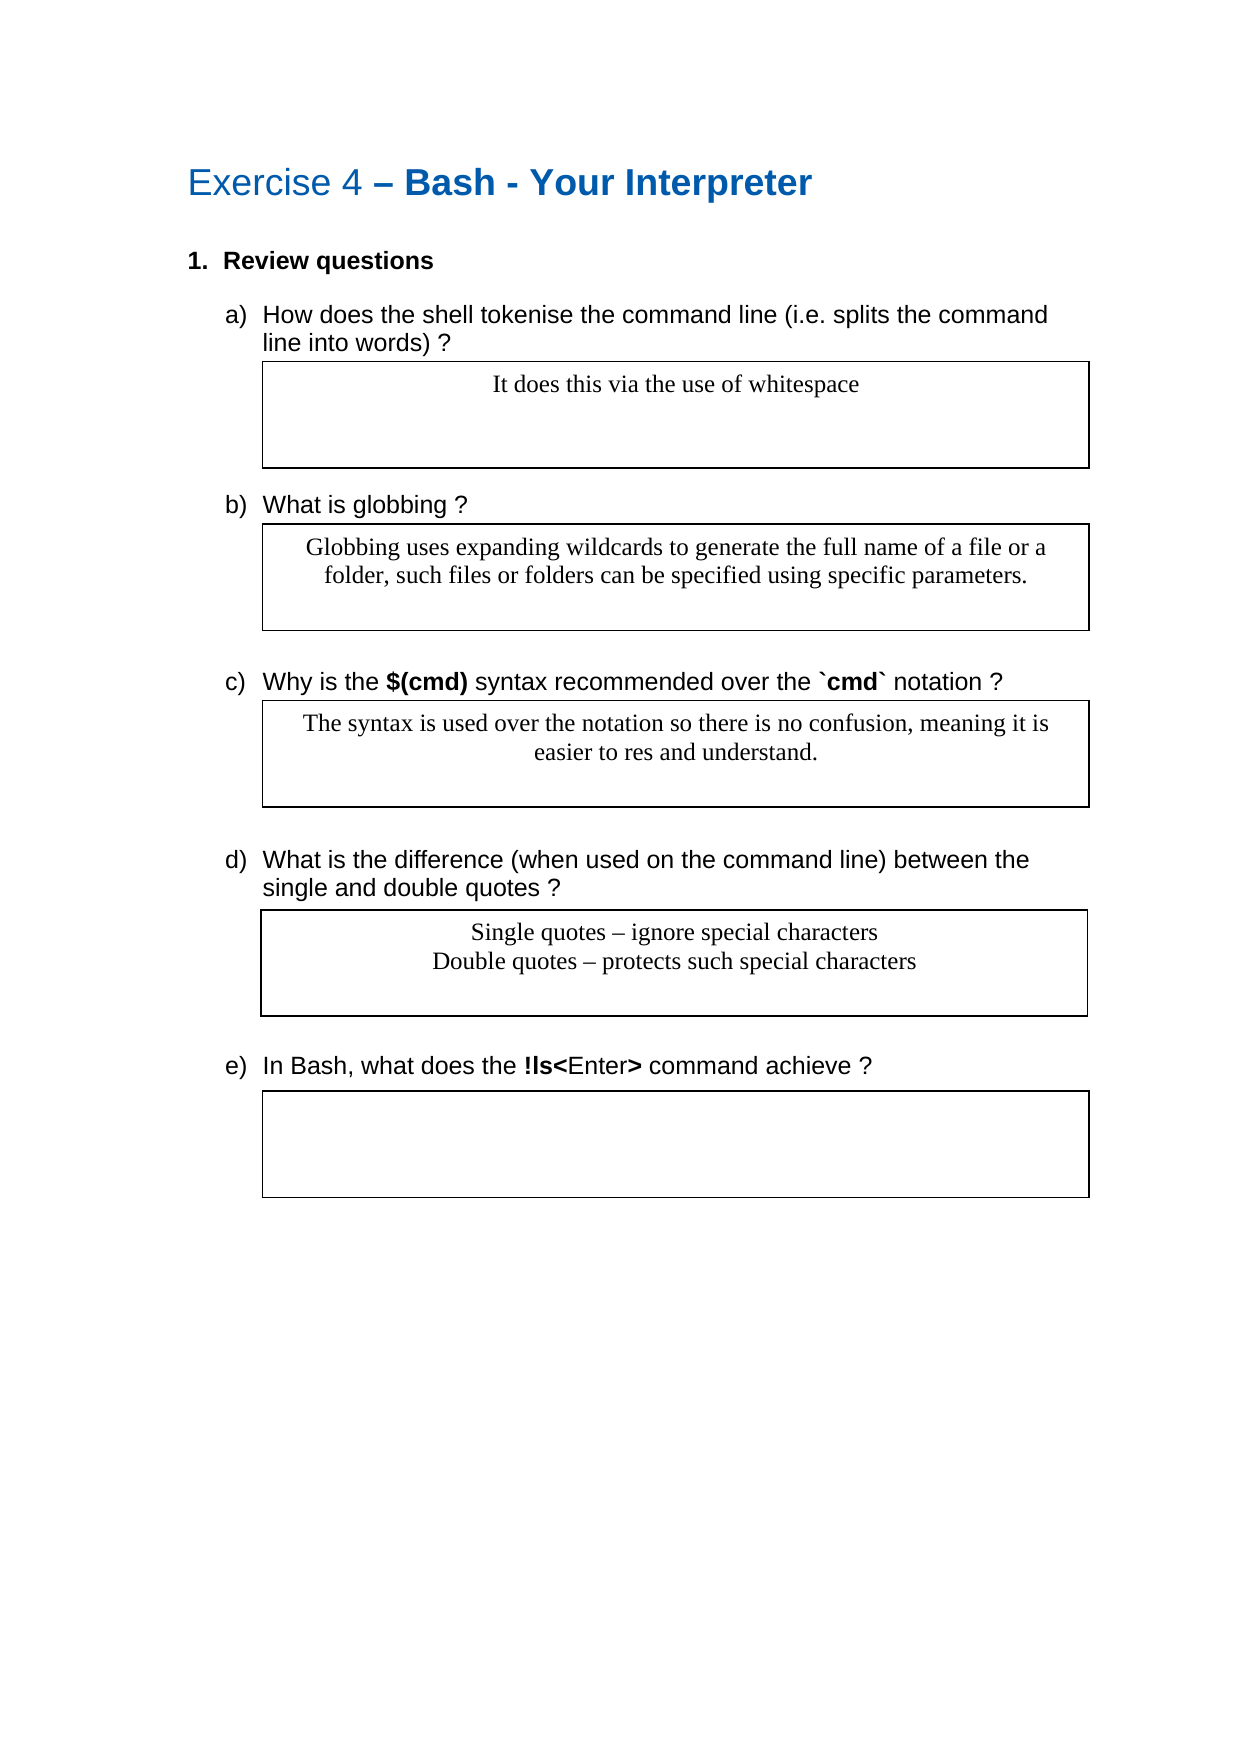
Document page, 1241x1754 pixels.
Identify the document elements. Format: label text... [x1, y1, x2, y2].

subtitle Exercise 4 – [187, 162, 1053, 204]
text In Bash, what does the !ls<Enter> command achieve ? [225, 1051, 1053, 1079]
text Review questions [187, 246, 1053, 274]
text What is globbing ? [225, 489, 1053, 518]
text How does the shell tokenise the command line (i.e. splits the command line into words) ? [225, 299, 1053, 357]
text What is the difference (when used on the command line) between the single and double quotes ? [225, 844, 1053, 902]
text Why is the $(cmd) syntax recommended over the `cmd` notation ? [225, 667, 1053, 696]
